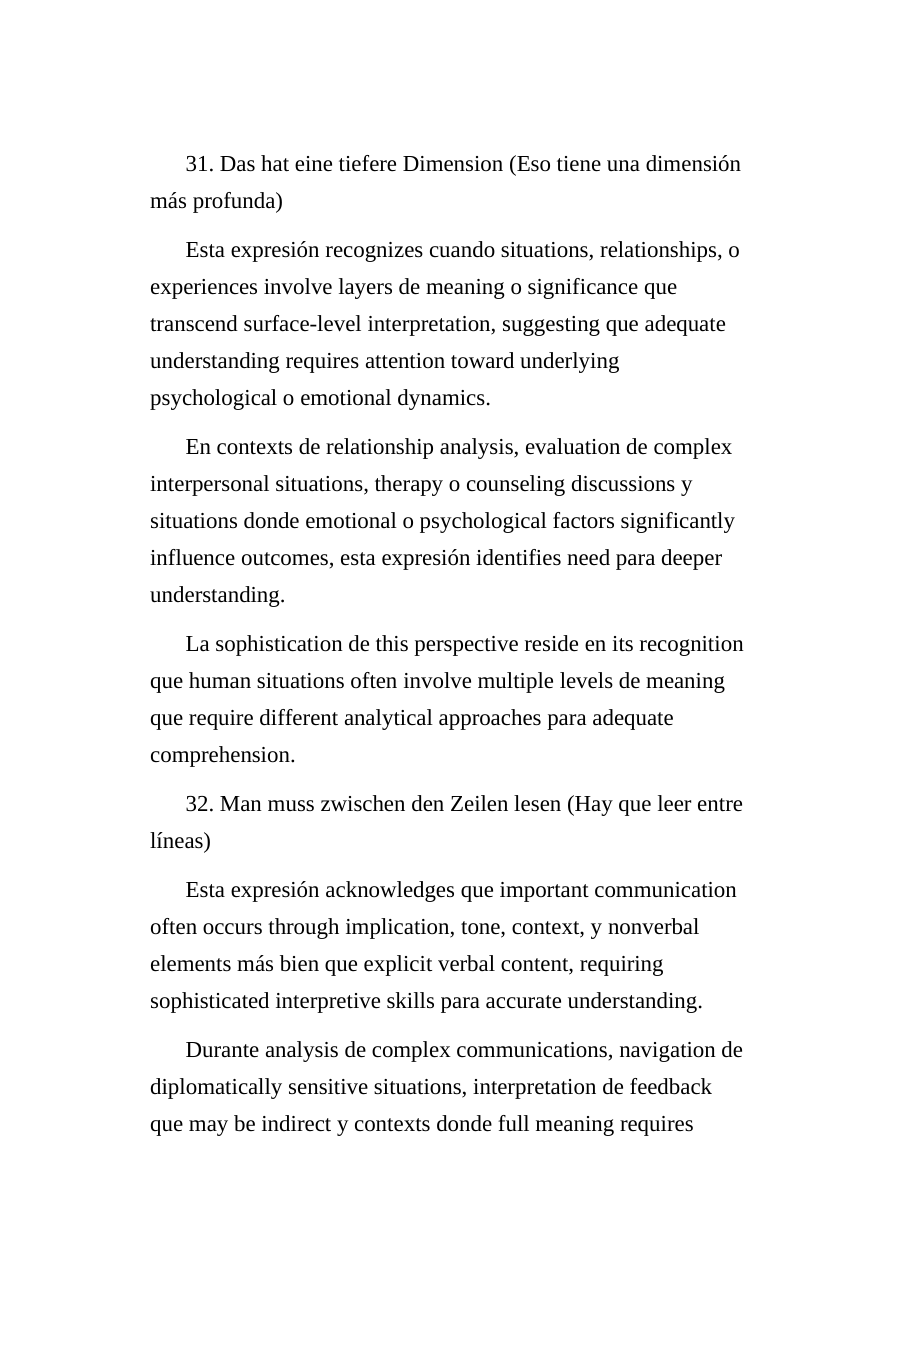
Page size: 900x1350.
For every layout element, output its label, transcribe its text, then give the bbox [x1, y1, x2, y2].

text 32. Man muss zwischen den Zeilen lesen (Hay que leer entre líneas) [150, 790, 750, 853]
text 31. Das hat eine tiefere Dimension (Eso tiene una dimensión más profunda) [150, 150, 750, 213]
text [150, 1036, 750, 1136]
text Esta expresión acknowledges que important communication often occurs through implication, tone, context, y nonverbal elements más bien que explicit verbal content, requiring sophisticated interpretive skills para accurate understanding. [150, 876, 750, 1013]
text En contexts de relationship analysis, evaluation de complex interpersonal situations, therapy o counseling discussions y situations donde emotional o psychological factors significantly influence outcomes, esta expresión identifies need para deeper understanding. [150, 433, 750, 607]
text La sophistication de this perspective reside en its recognition que human situations often involve multiple levels de meaning que require different analytical approaches para adequate comprehension. [150, 630, 750, 767]
text Esta expresión recognizes cuando situations, relationships, o experiences involve layers de meaning o significance que transcend surface-level interpretation, suggesting que adequate understanding requires attention toward underlying psychological o emotional dynamics. [150, 236, 750, 410]
